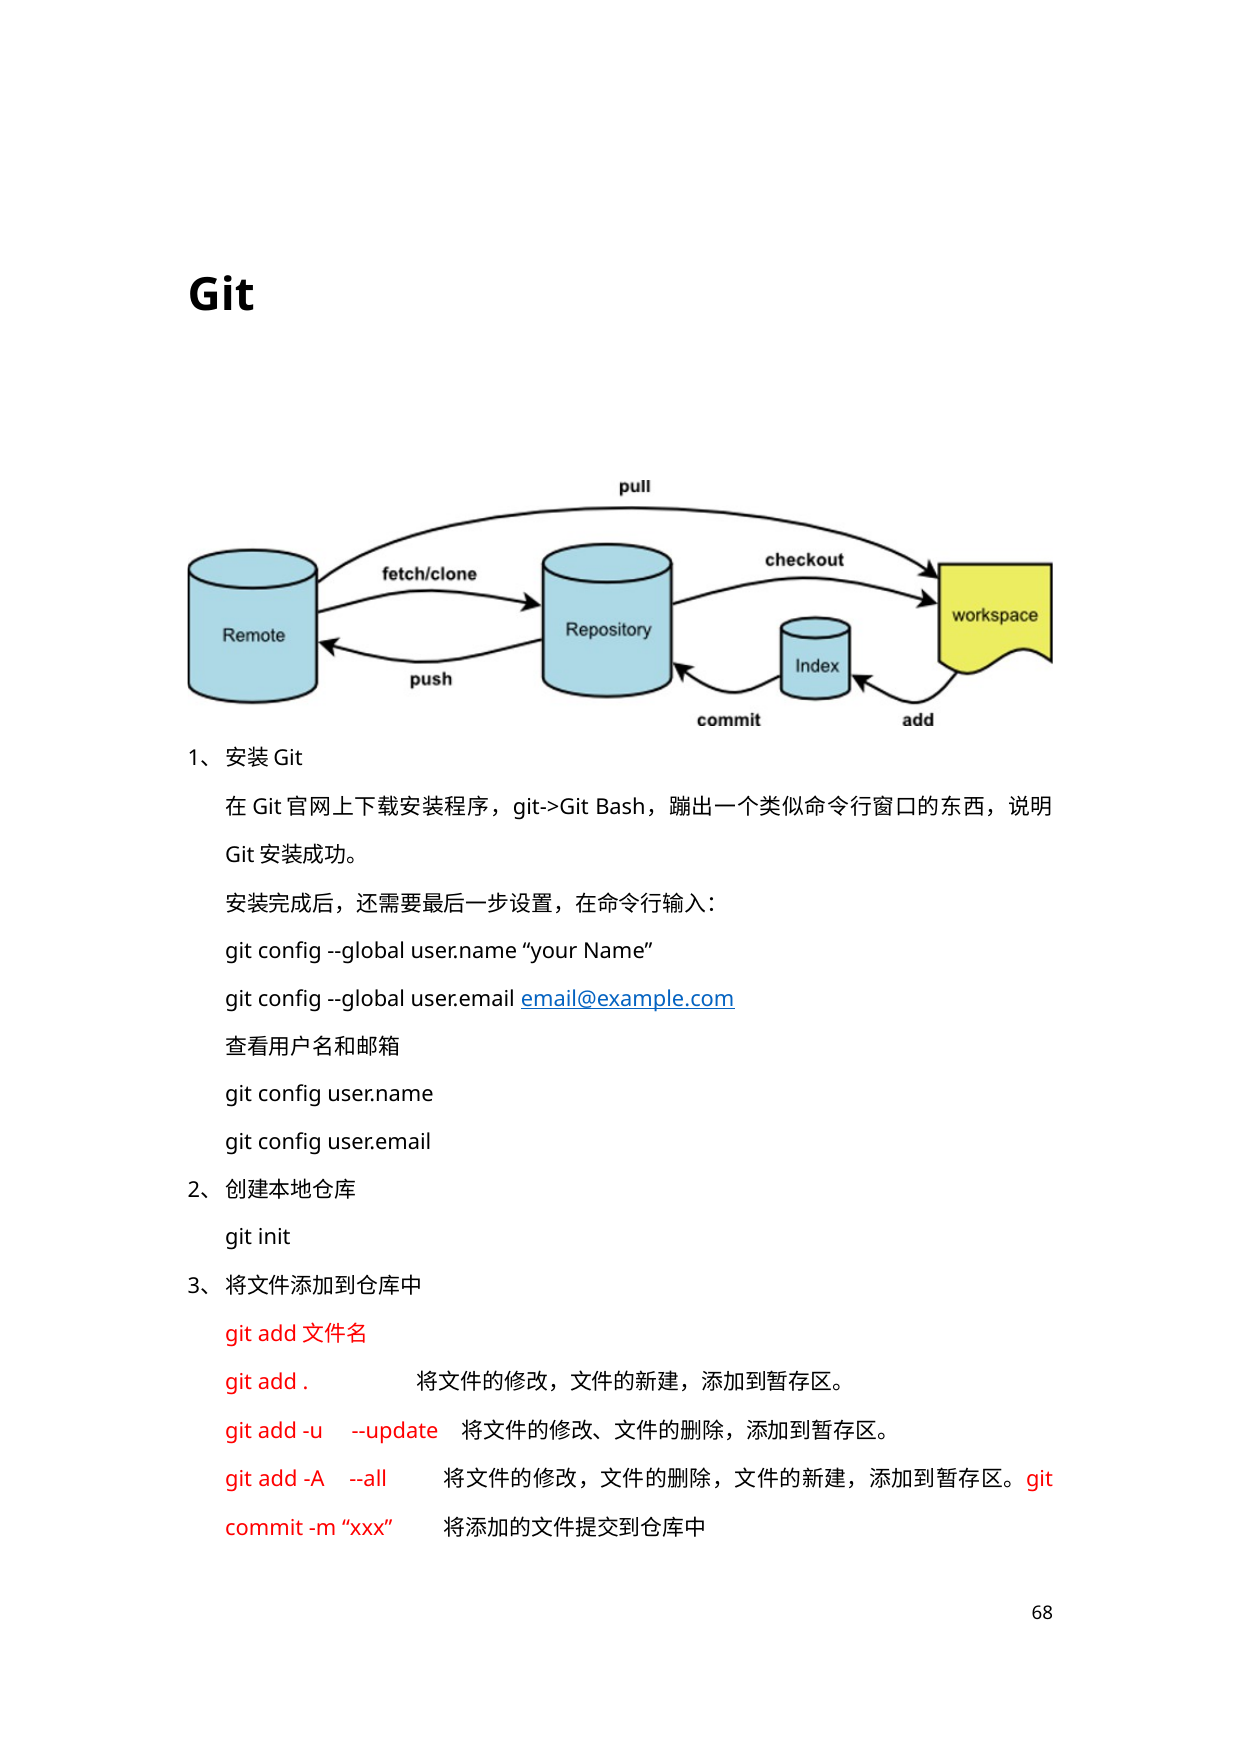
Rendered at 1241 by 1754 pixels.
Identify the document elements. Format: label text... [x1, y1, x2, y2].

list 查看用户名和邮箱 [225, 1028, 1053, 1061]
list 安装完成后，还需要最后一步设置，在命令行输入： [225, 885, 1053, 918]
list 创建本地仓库 [187, 1172, 1053, 1204]
list git add 文件名 [225, 1316, 1053, 1348]
list 将文件添加到仓库中 [187, 1267, 1053, 1300]
list git config user.name [225, 1077, 1053, 1109]
list git add . 将文件的修改，文件的新建，添加到暂存区。 [225, 1364, 1053, 1397]
list git config --global user.name “your Name” [225, 934, 1053, 966]
list git config user.email [225, 1124, 1053, 1157]
list git add -A --all 将文件的修改，文件的删除，文件的新建，添加到暂存区。git commit -m “xxx” 将添加的文件提交到仓库中 [225, 1461, 1053, 1542]
list git add -u --update 将文件的修改、文件的删除，添加到暂存区。 [225, 1412, 1053, 1445]
list git init [225, 1220, 1053, 1252]
subtitle Git [187, 260, 1053, 325]
list 安装Git [187, 740, 1053, 772]
list 在Git官网上下载安装程序，git->Git Bash，蹦出一个类似命令行窗口的东西，说明Git安装成功。 [225, 788, 1053, 869]
picture [187, 480, 1053, 726]
list git config --global user.email email@example.com [225, 981, 1053, 1014]
